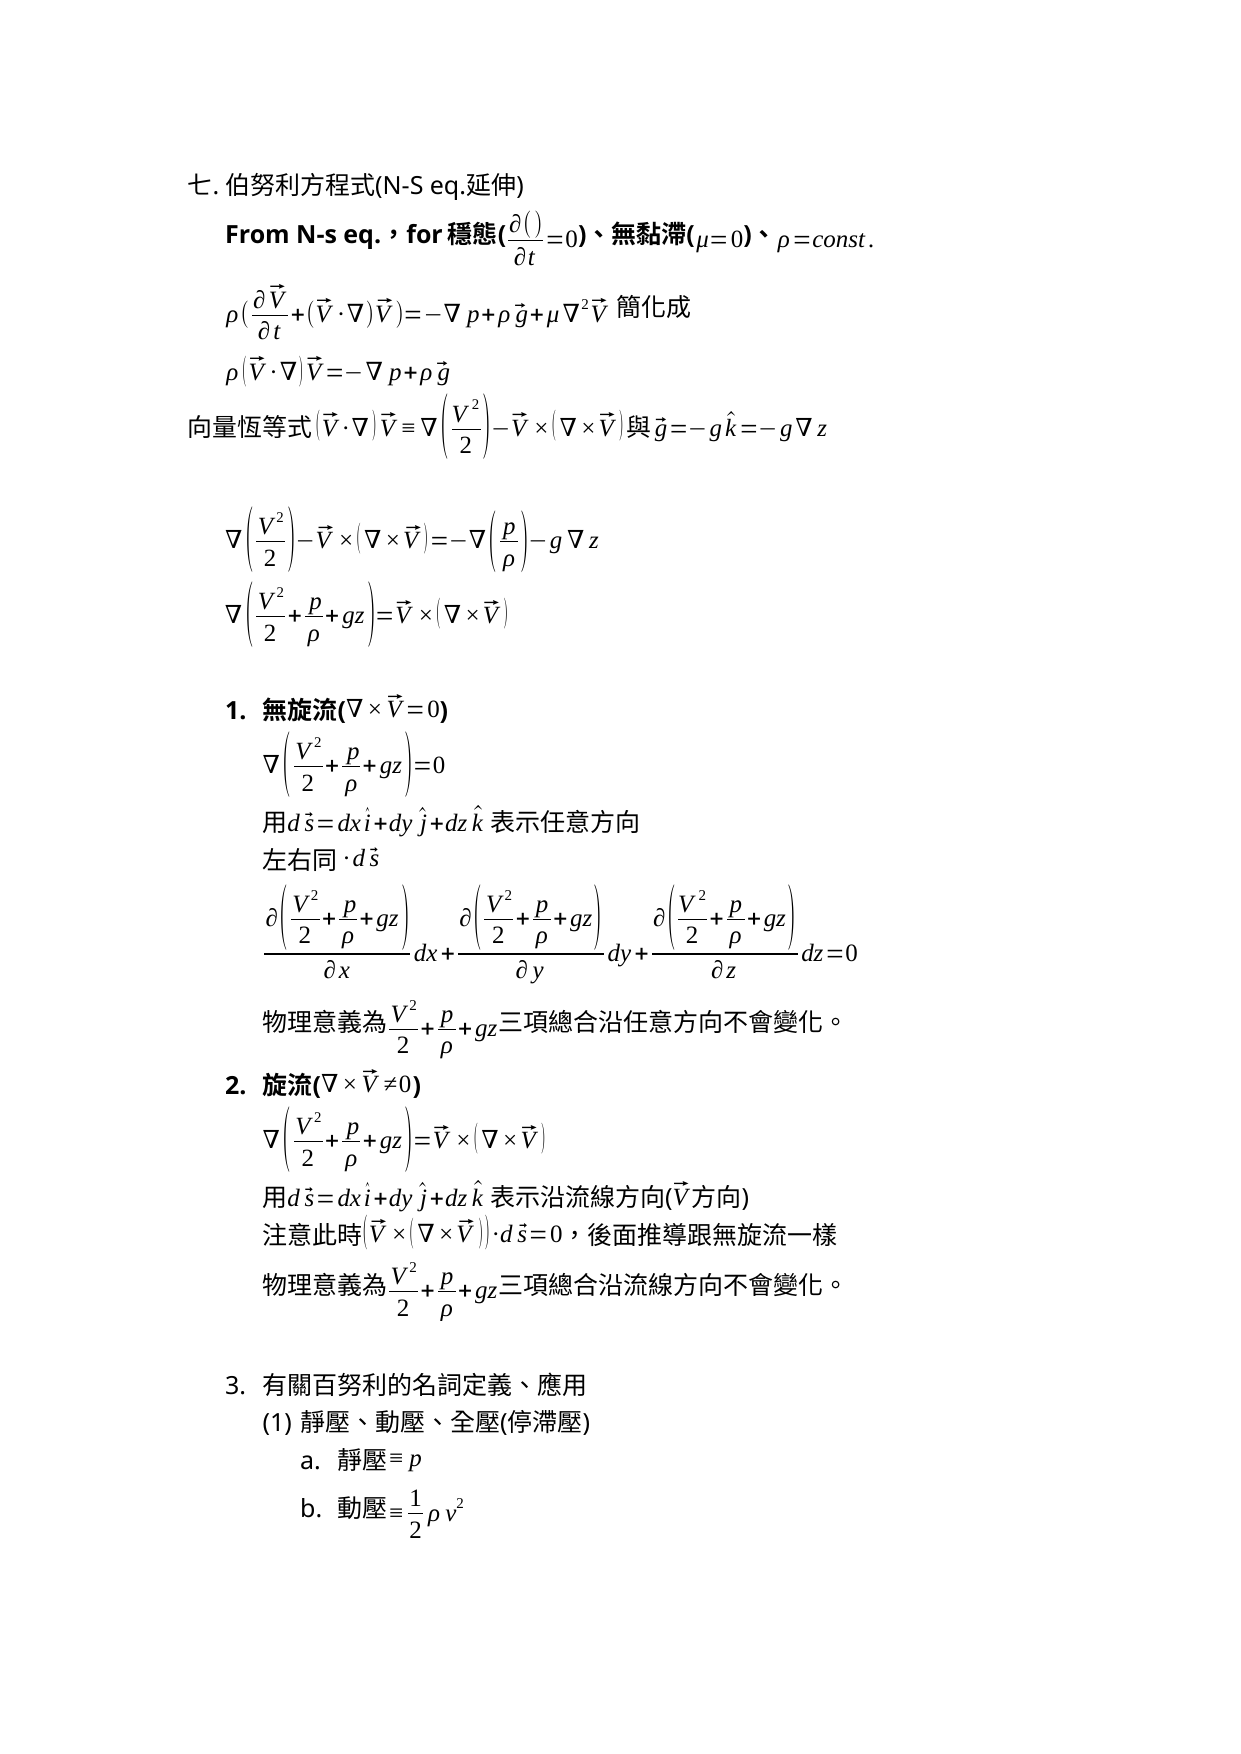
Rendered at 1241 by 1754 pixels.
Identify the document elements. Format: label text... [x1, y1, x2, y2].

text 用 表示任意方向 [262, 802, 1053, 839]
list 注意此時，後面推導跟無旋流一樣 [262, 1214, 1053, 1252]
list 靜壓、動壓、全壓(停滯壓) [262, 1402, 1053, 1439]
list 靜壓 [300, 1439, 1053, 1477]
list From N-s eq.，for穩態()、無黏滯()、 [225, 202, 1053, 277]
list 簡化成 [225, 277, 1053, 352]
list 動壓 [300, 1477, 1053, 1552]
text 物理意義為三項總合沿任意方向不會變化。 [262, 989, 1053, 1064]
text 物理意義為三項總合沿流線方向不會變化。 [262, 1252, 1053, 1327]
text 用 表示沿流線方向(方向) [262, 1177, 1053, 1214]
list 旋流() [225, 1064, 1053, 1102]
list 伯努利方程式(N-S eq.延伸) [187, 164, 1053, 202]
list 有關百努利的名詞定義、應用 [225, 1364, 1053, 1402]
text 左右同 [262, 839, 1053, 877]
list 無旋流() [225, 689, 1053, 727]
